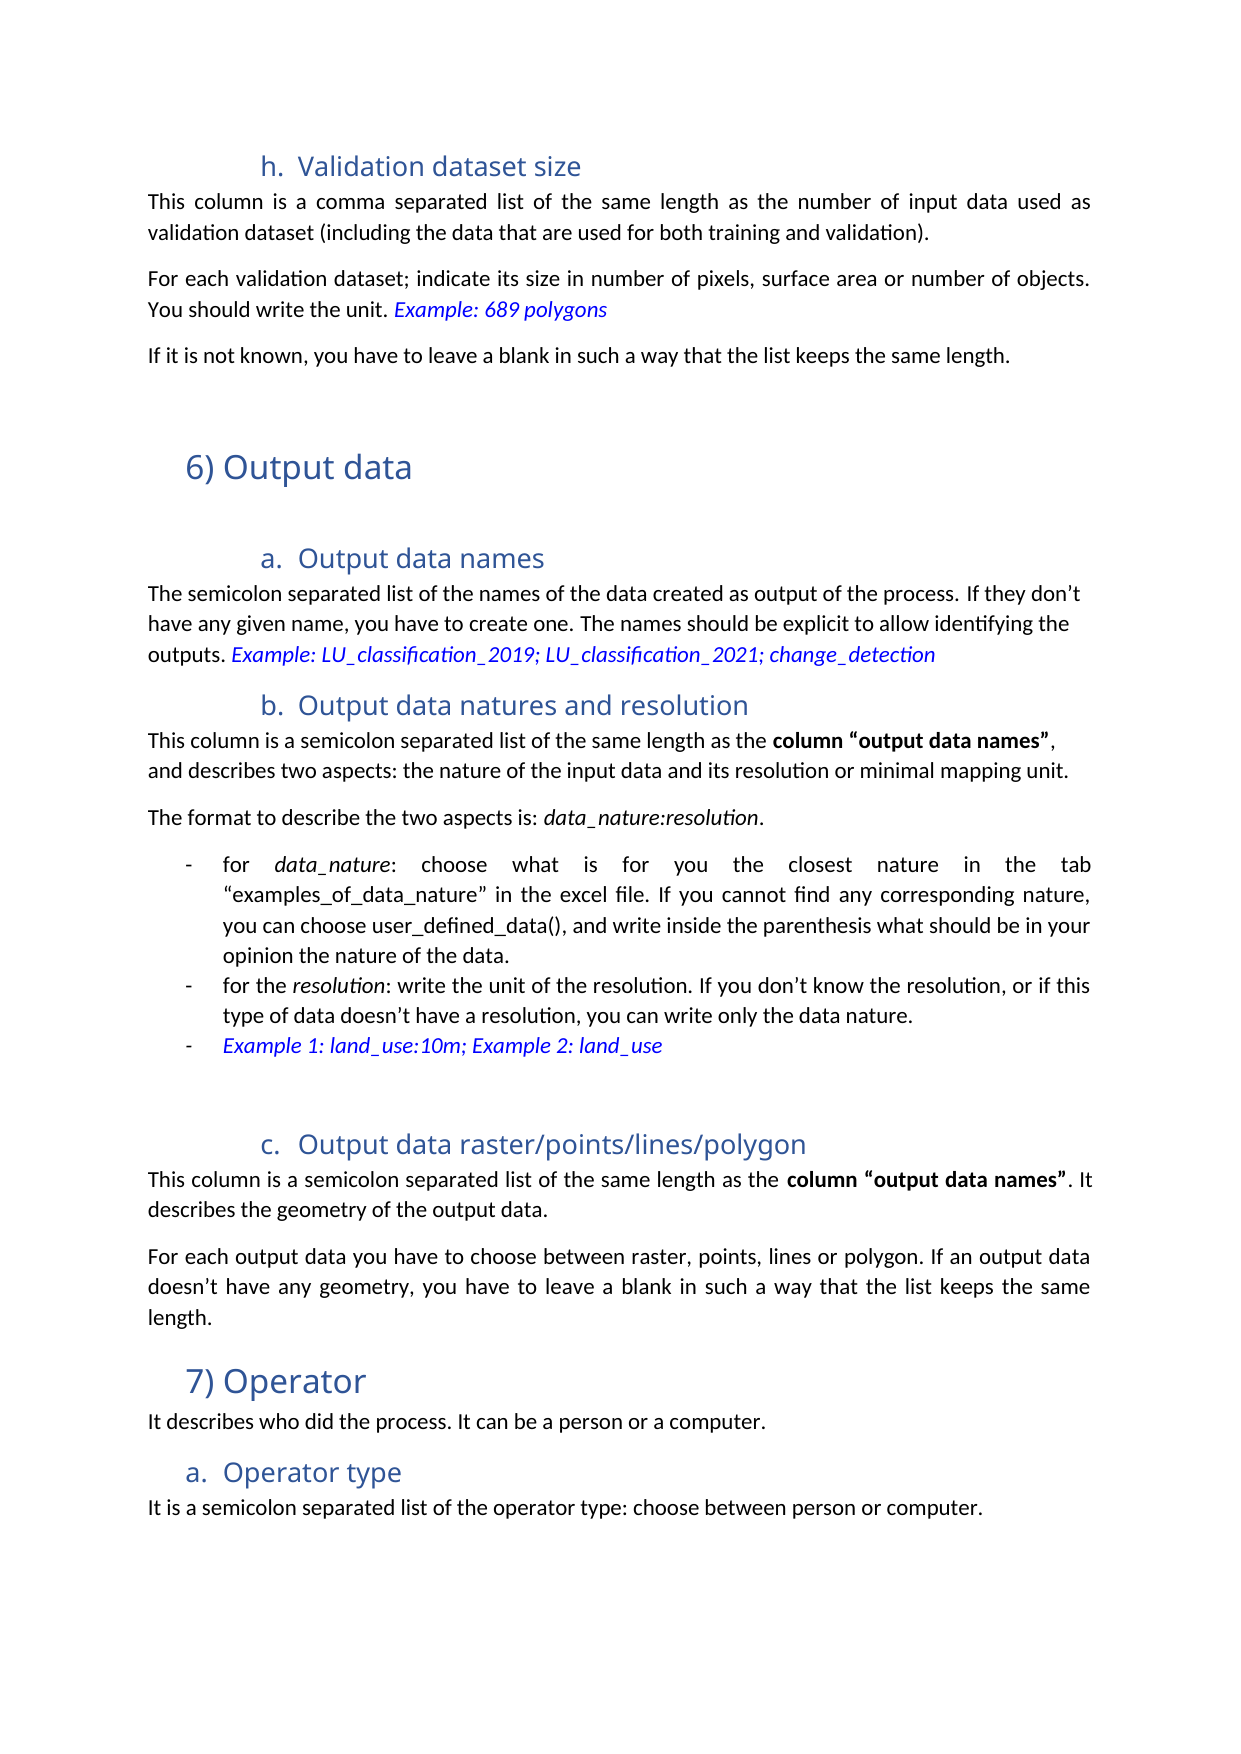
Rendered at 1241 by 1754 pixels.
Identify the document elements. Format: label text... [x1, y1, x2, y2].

text The semicolon separated list of the names of the data created as output of the process. If they don’t have any given name, you have to create one. The names should be explicit to allow identifying the outputs. Example: LU_classification_2019; LU_classification_2021; change_detection [148, 579, 1093, 668]
text This column is a semicolon separated list of the same length as the column “output data names”. It describes the geometry of the output data. [148, 1165, 1093, 1223]
text It describes who did the process. It can be a person or a computer. [148, 1407, 1093, 1435]
text This column is a semicolon separated list of the same length as the column “output data names”, and describes two aspects: the nature of the input data and its resolution or minimal mapping unit. [148, 726, 1093, 784]
subtitle Operator type [185, 1454, 1093, 1491]
list for data_nature: choose what is for you the closest nature in the tab “examples_of_data_nature” in the excel file. If you cannot find any corresponding nature, you can choose user_defined_data(), and write inside the parenthesis what should be in your opinion the nature of the data. [185, 850, 1093, 969]
subtitle Operator [185, 1358, 1093, 1403]
text It is a semicolon separated list of the operator type: choose between person or computer. [148, 1493, 1093, 1521]
subtitle Output data natures and resolution [260, 687, 1093, 723]
text This column is a comma separated list of the same length as the number of input data used as validation dataset (including the data that are used for both training and validation). [148, 187, 1093, 246]
subtitle Output data names [260, 539, 1093, 576]
text The format to describe the two aspects is: data_nature:resolution. [148, 803, 1093, 831]
text For each output data you have to choose between raster, points, lines or polygon. If an output data doesn’t have any geometry, you have to leave a blank in such a way that the list keeps the same length. [148, 1242, 1093, 1331]
subtitle Output data [185, 444, 1093, 489]
text If it is not known, you have to leave a blank in such a way that the list keeps the same length. [148, 342, 1093, 369]
list for the resolution: write the unit of the resolution. If you don’t know the resolution, or if this type of data doesn’t have a resolution, you can write only the data nature. [185, 971, 1093, 1029]
text For each validation dataset; indicate its size in number of pixels, surface area or number of objects. You should write the unit. Example: 689 polygons [148, 264, 1093, 323]
subtitle Validation dataset size [260, 148, 1093, 184]
list Example 1: land_use:10m; Example 2: land_use [185, 1032, 1093, 1059]
subtitle Output data raster/points/lines/polygon [260, 1125, 1093, 1162]
